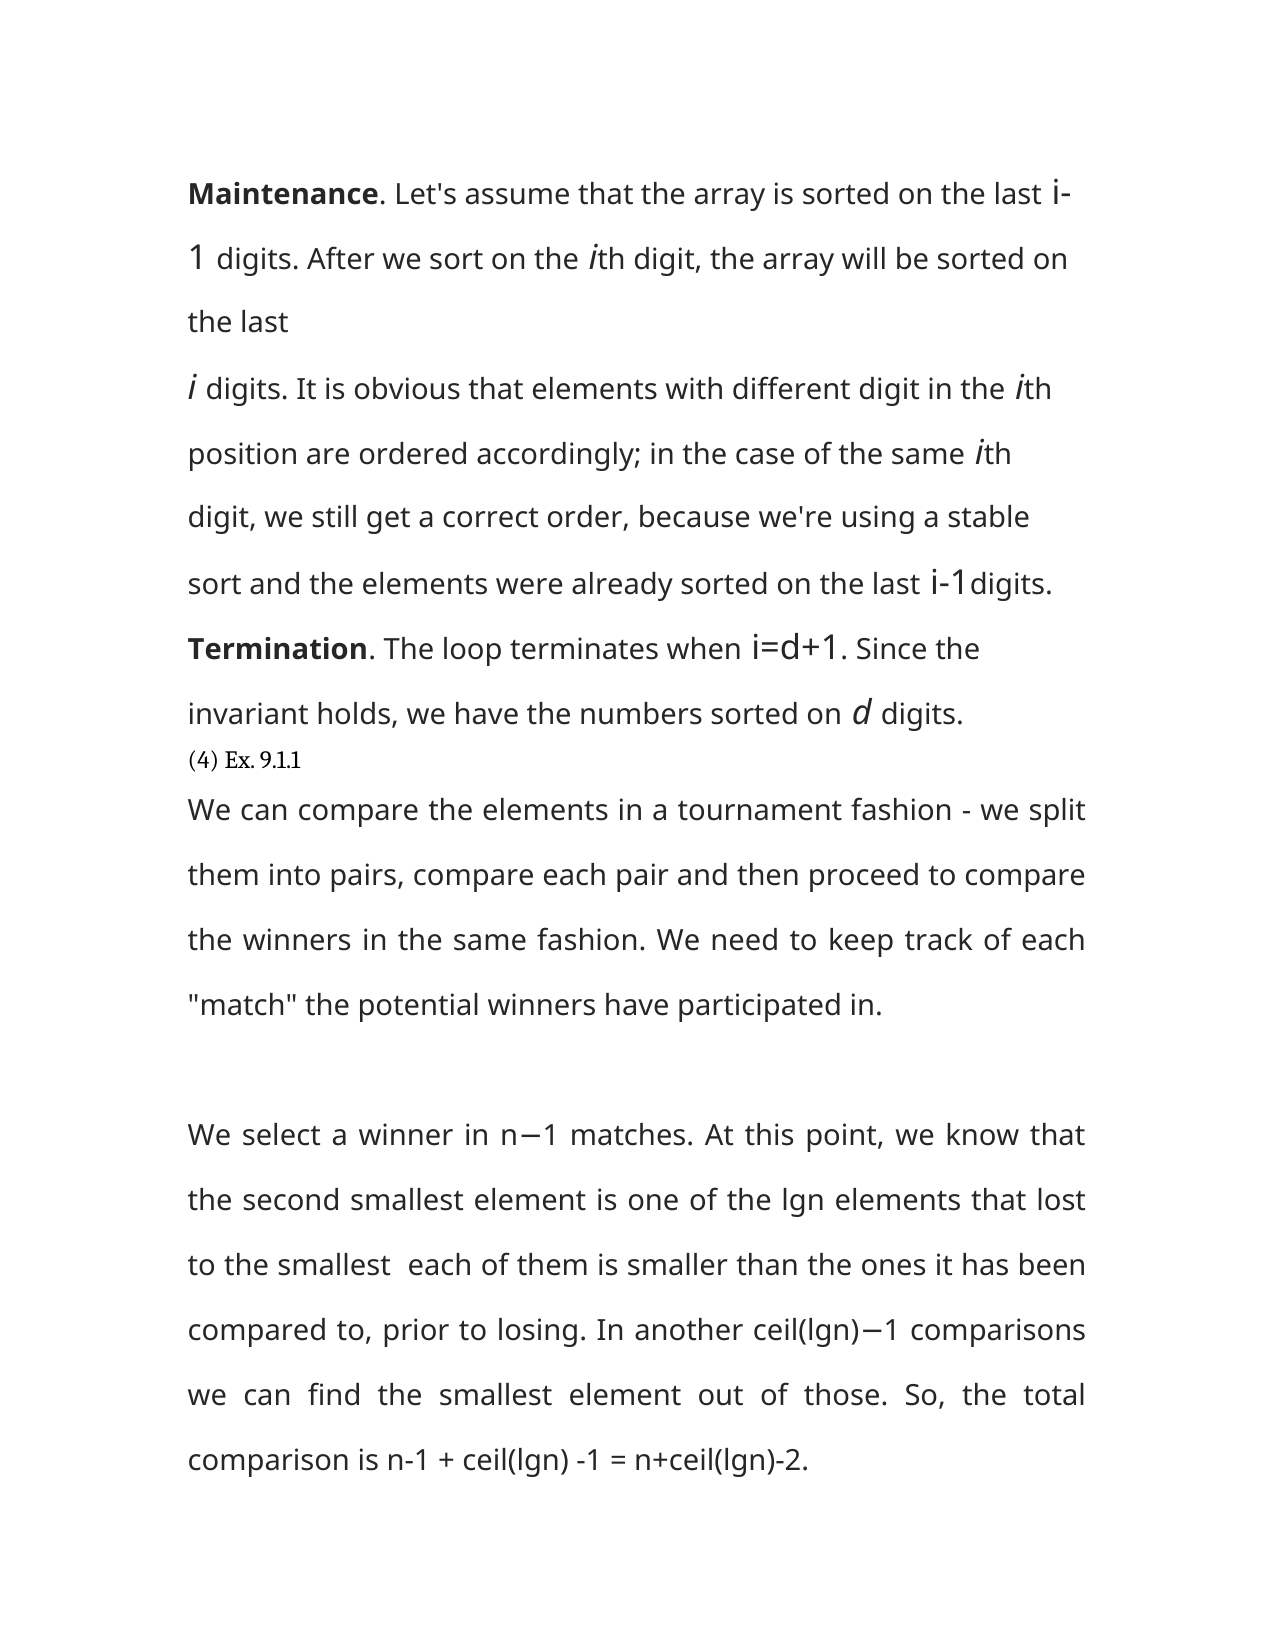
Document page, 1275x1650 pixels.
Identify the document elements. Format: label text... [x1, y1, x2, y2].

text Maintenance. Let's assume that the array is sorted on the last i-1 digits. After we sort on the ith digit, the array will be sorted on the last [187, 159, 1087, 354]
text Termination. The loop terminates when i=d+1. Since the invariant holds, we have the numbers sorted on d digits. [187, 614, 1087, 744]
text We can compare the elements in a tournament fashion - we split them into pairs, compare each pair and then proceed to compare the winners in the same fashion. We need to keep track of each "match" the potential winners have participated in. [187, 776, 1087, 1036]
text i digits. It is obvious that elements with different digit in the ith position are ordered accordingly; in the case of the same ith digit, we still get a correct order, because we're using a stable sort and the elements were already sorted on the last i-1digits. [187, 354, 1087, 614]
text We select a winner in n−1 matches. At this point, we know that the second smallest element is one of the lgn elements that lost to the smallest ­ each of them is smaller than the ones it has been compared to, prior to losing. In another ceil(lgn)−1 comparisons we can find the smallest element out of those. So, the total comparison is n-1 + ceil(lgn) -1 = n+ceil(lgn)-2. [187, 1101, 1087, 1491]
text (4) Ex. 9.1.1 [187, 744, 1087, 776]
